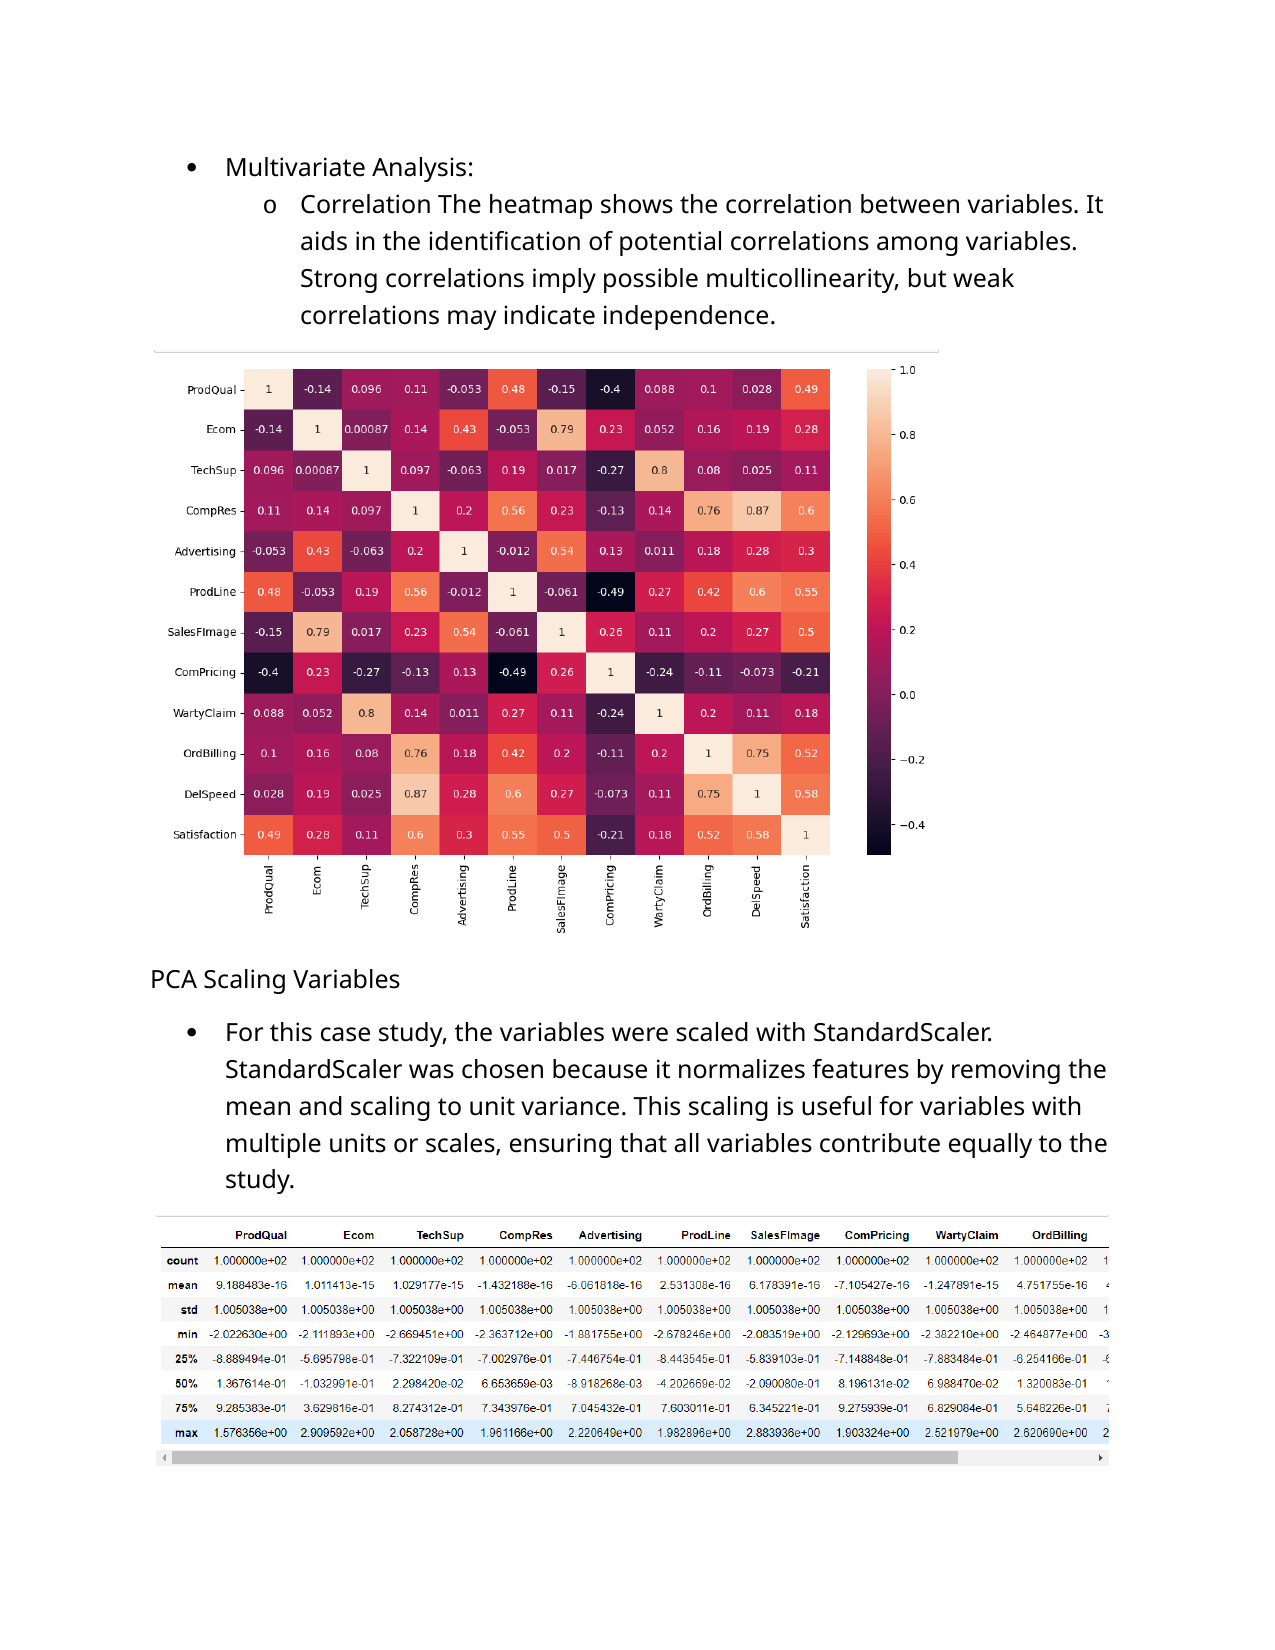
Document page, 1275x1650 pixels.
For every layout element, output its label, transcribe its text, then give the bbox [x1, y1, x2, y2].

list For this case study, the variables were scaled with StandardScaler. StandardScaler was chosen because it normalizes features by removing the mean and scaling to unit variance. This scaling is useful for variables with multiple units or scales, ensuring that all variables contribute equally to the study. [187, 1015, 1125, 1196]
picture [150, 1215, 1125, 1487]
picture [150, 350, 944, 943]
text PCA Scaling Variables [150, 962, 1125, 996]
list Multivariate Analysis: [187, 150, 1125, 184]
list Correlation The heatmap shows the correlation between variables. It aids in the identification of potential correlations among variables. Strong correlations imply possible multicollinearity, but weak correlations may indicate independence. [262, 187, 1125, 331]
